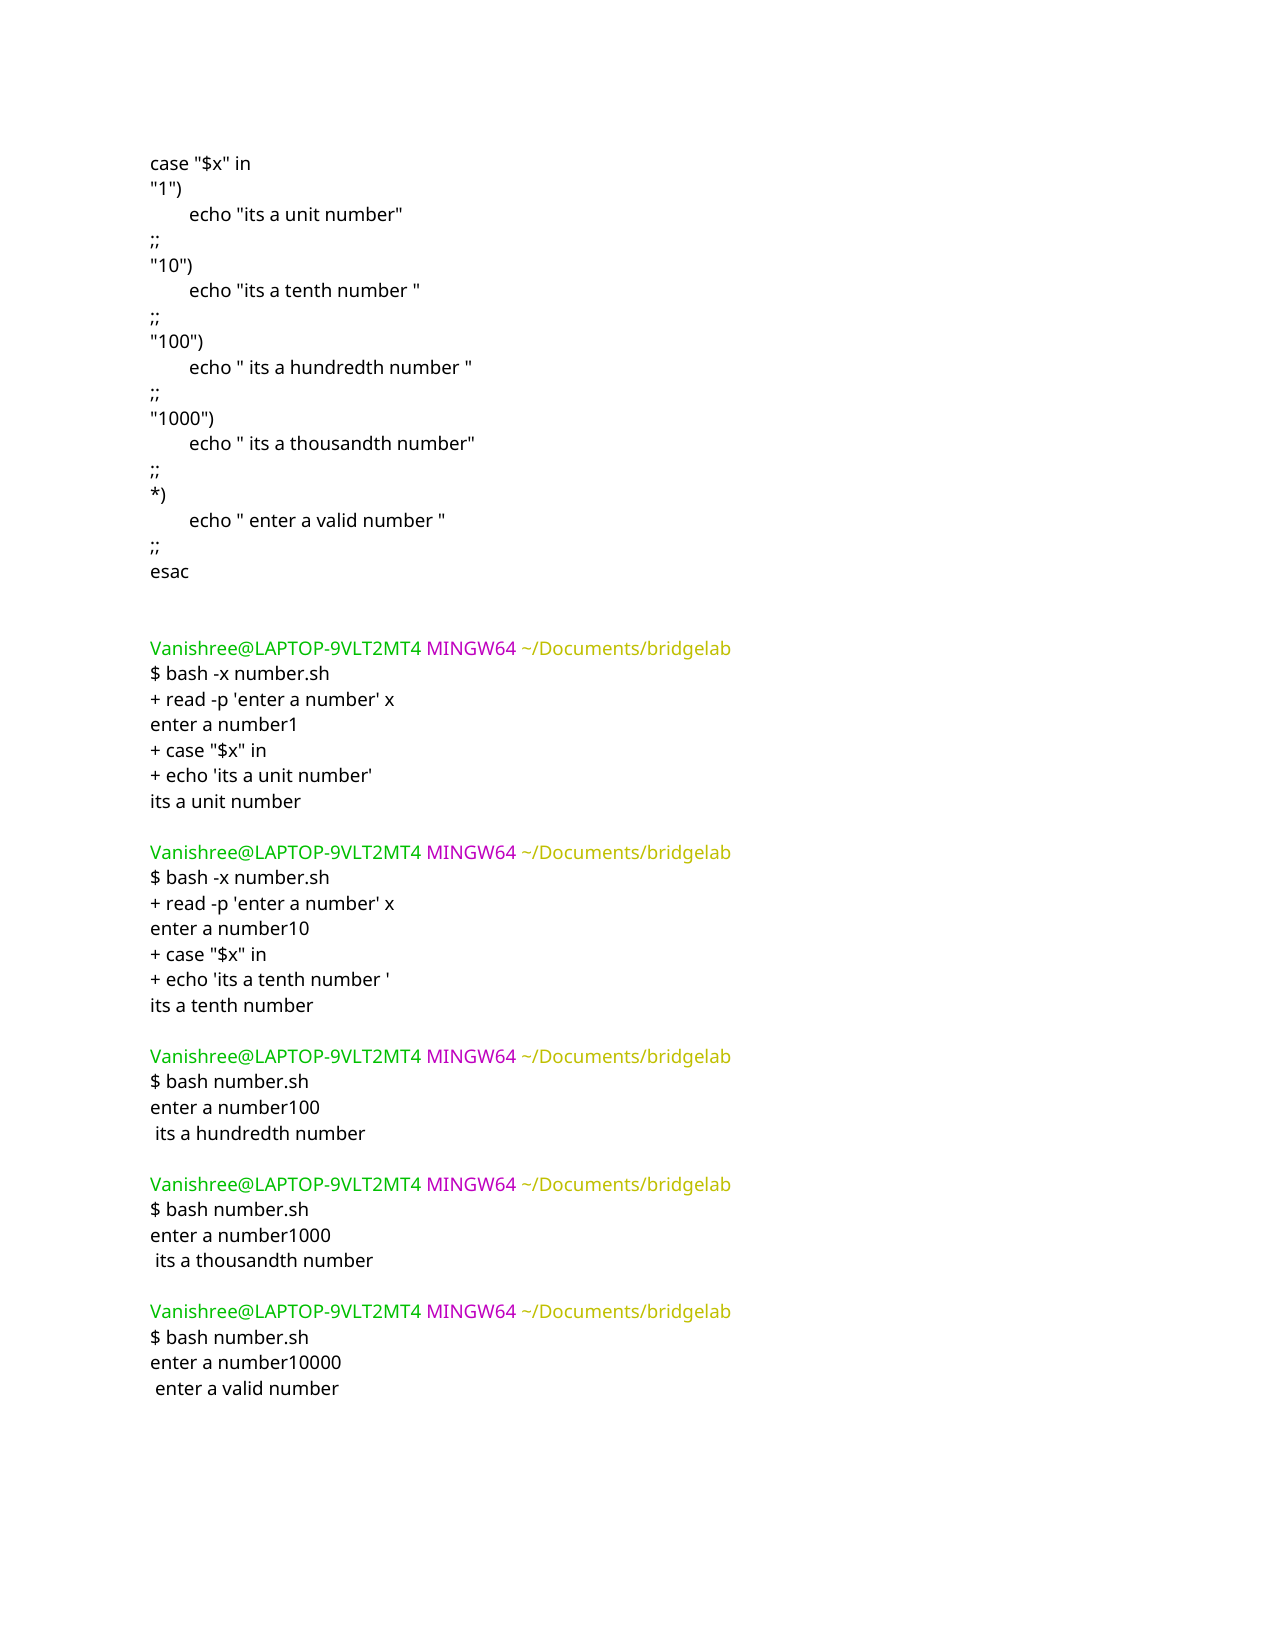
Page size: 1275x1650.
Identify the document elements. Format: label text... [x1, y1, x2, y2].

text ;; [150, 533, 1125, 558]
text enter a number10000 [150, 1349, 1125, 1375]
text enter a number1 [150, 711, 1125, 737]
text ;; [150, 303, 1125, 329]
text echo " its a hundredth number " [150, 354, 1125, 380]
text + case "$x" in [150, 737, 1125, 762]
text its a unit number [150, 788, 1125, 813]
text ;; [150, 227, 1125, 252]
text + read -p 'enter a number' x [150, 890, 1125, 916]
text enter a valid number [150, 1375, 1125, 1401]
text Vanishree@LAPTOP-9VLT2MT4 MINGW64 ~/Documents/bridgelab [150, 1043, 1125, 1069]
text + read -p 'enter a number' x [150, 686, 1125, 711]
text "1") [150, 176, 1125, 201]
text Vanishree@LAPTOP-9VLT2MT4 MINGW64 ~/Documents/bridgelab [150, 839, 1125, 864]
text enter a number10 [150, 916, 1125, 941]
text ;; [150, 380, 1125, 405]
text its a thousandth number [150, 1247, 1125, 1273]
text case "$x" in [150, 150, 1125, 176]
text enter a number100 [150, 1094, 1125, 1120]
text "10") [150, 252, 1125, 278]
text $ bash number.sh [150, 1196, 1125, 1222]
text $ bash number.sh [150, 1324, 1125, 1349]
text $ bash -x number.sh [150, 660, 1125, 686]
text ;; [150, 456, 1125, 482]
text + case "$x" in [150, 941, 1125, 967]
text Vanishree@LAPTOP-9VLT2MT4 MINGW64 ~/Documents/bridgelab [150, 1171, 1125, 1196]
text $ bash number.sh [150, 1069, 1125, 1094]
text + echo 'its a unit number' [150, 762, 1125, 788]
text echo " enter a valid number " [150, 507, 1125, 533]
text *) [150, 482, 1125, 507]
text enter a number1000 [150, 1222, 1125, 1247]
text Vanishree@LAPTOP-9VLT2MT4 MINGW64 ~/Documents/bridgelab [150, 1298, 1125, 1324]
text its a hundredth number [150, 1120, 1125, 1145]
text $ bash -x number.sh [150, 864, 1125, 890]
text Vanishree@LAPTOP-9VLT2MT4 MINGW64 ~/Documents/bridgelab [150, 635, 1125, 660]
text esac [150, 558, 1125, 584]
text its a tenth number [150, 992, 1125, 1018]
text echo " its a thousandth number" [150, 431, 1125, 456]
text echo "its a unit number" [150, 201, 1125, 227]
text "100") [150, 329, 1125, 354]
text echo "its a tenth number " [150, 278, 1125, 303]
text "1000") [150, 405, 1125, 431]
text + echo 'its a tenth number ' [150, 967, 1125, 992]
